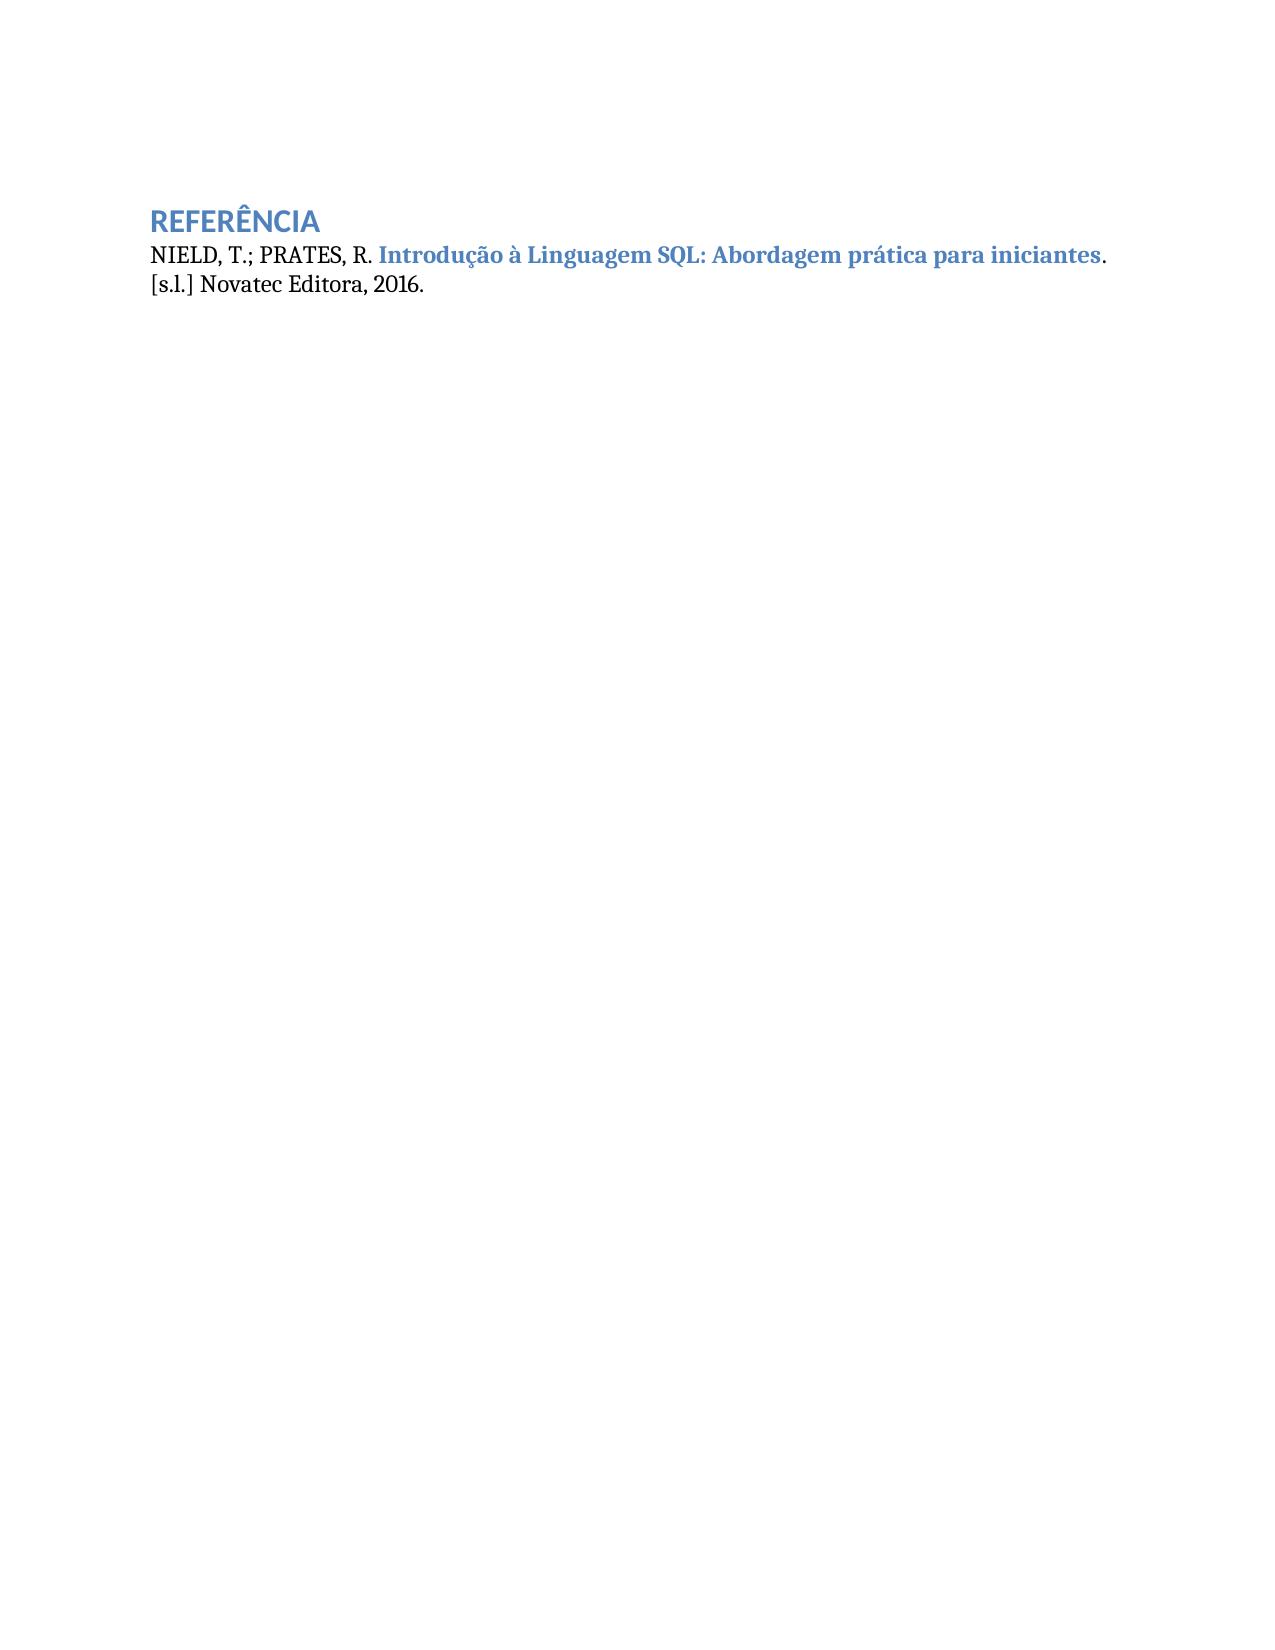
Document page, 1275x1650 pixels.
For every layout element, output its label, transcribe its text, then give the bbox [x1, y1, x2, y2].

subtitle REFERÊNCIA [150, 200, 1125, 241]
text NIELD, T.; PRATES, R. Introdução à Linguagem SQL: Abordagem prática para iniciantes. [s.l.] Novatec Editora, 2016. [150, 241, 1125, 298]
